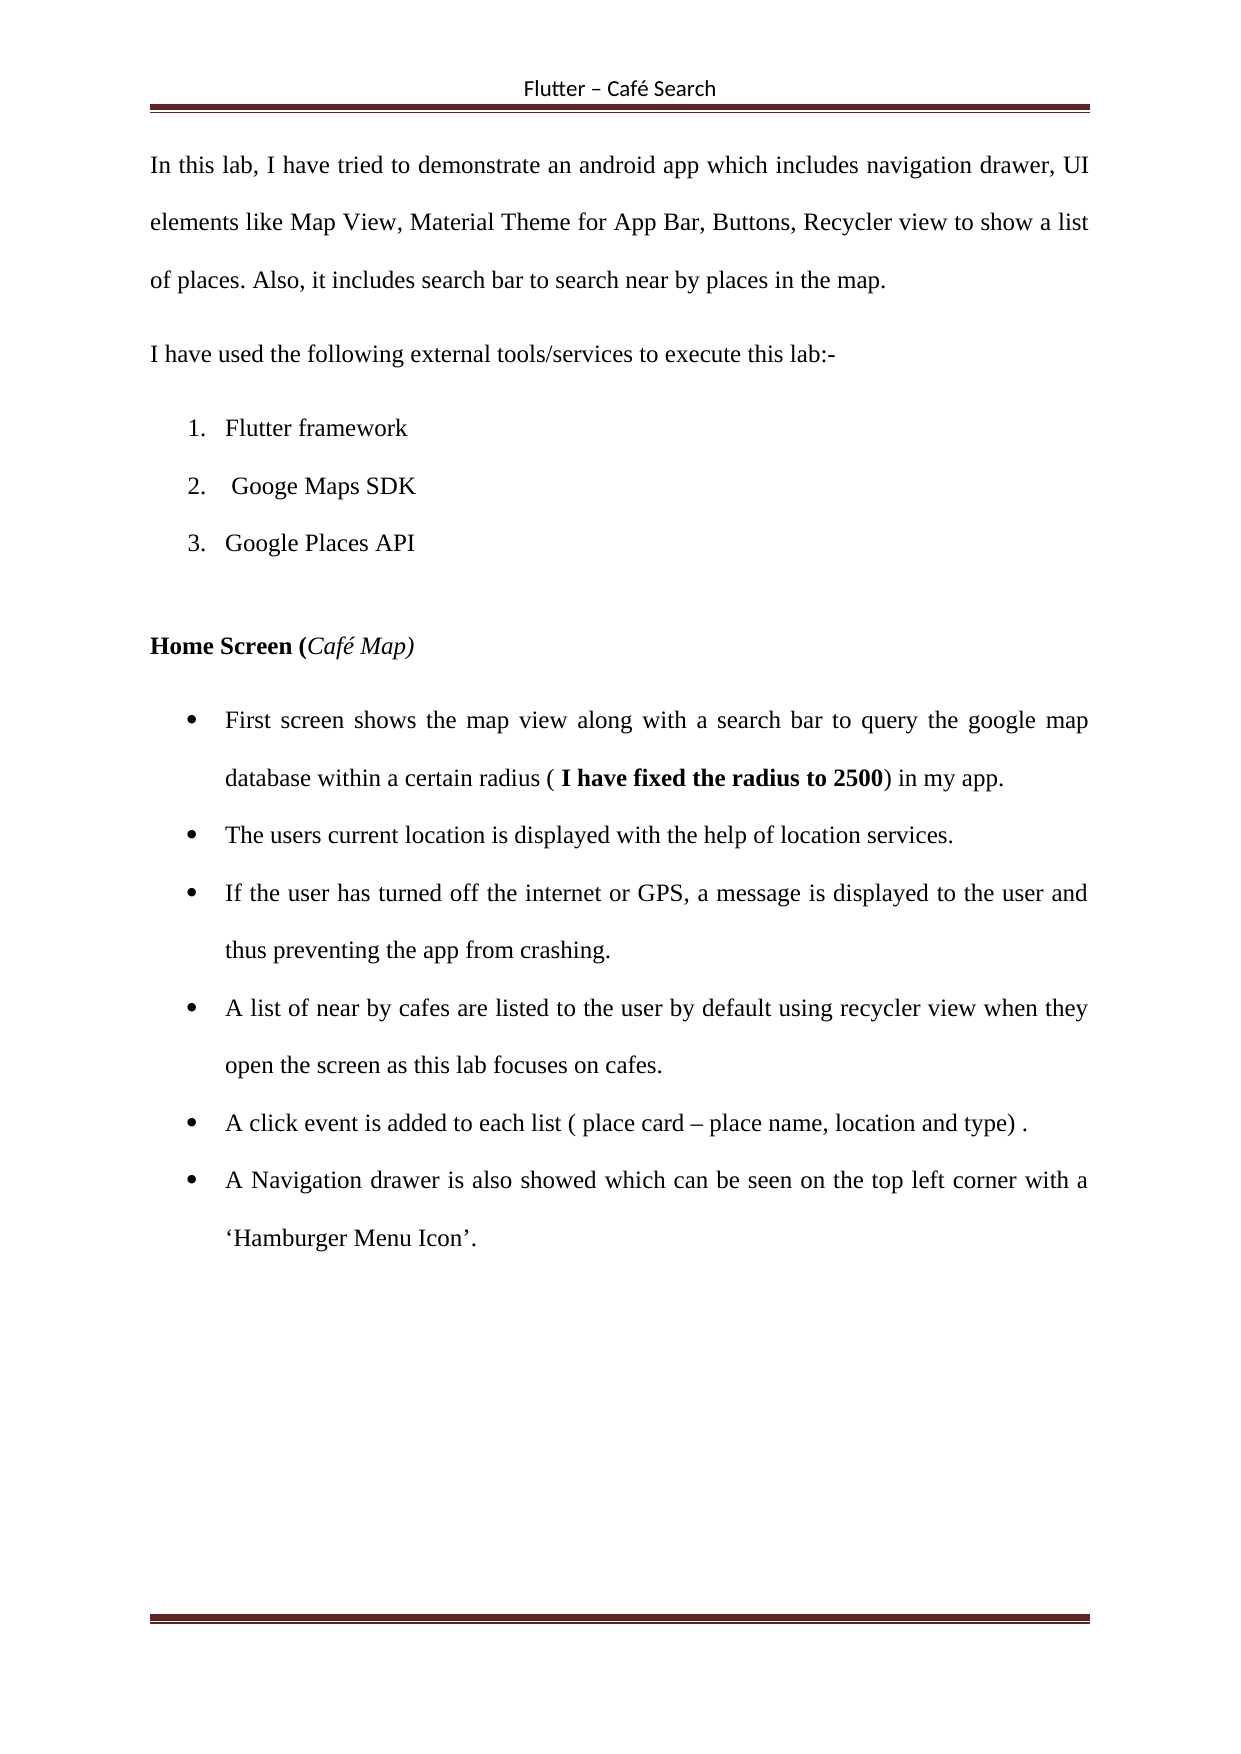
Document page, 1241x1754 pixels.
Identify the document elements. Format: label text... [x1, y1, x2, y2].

list A Navigation drawer is also showed which can be seen on the top left corner with a ‘Hamburger Menu Icon’. [187, 1165, 1090, 1252]
list Googe Maps SDK [187, 471, 1090, 499]
list Google Places API [187, 528, 1090, 557]
list The users current location is displayed with the help of location services. [187, 820, 1090, 849]
list A click event is added to each list ( place card – place name, location and type) . [187, 1108, 1090, 1137]
list If the user has turned off the internet or GPS, a message is displayed to the user and thus preventing the app from crashing. [187, 878, 1090, 964]
text I have used the following external tools/services to execute this lab:- [150, 339, 1090, 368]
list A list of near by cafes are listed to the user by default using recycler view when they open the screen as this lab focuses on cafes. [187, 993, 1090, 1079]
text In this lab, I have tried to demonstrate an android app which includes navigation drawer, UI elements like Map View, Material Theme for App Bar, Buttons, Recycler view to show a list of places. Also, it includes search bar to search near by places in the map. [150, 150, 1090, 294]
list First screen shows the map view along with a search bar to query the google map database within a certain radius ( I have fixed the radius to 2500) in my app. [187, 705, 1090, 792]
list Flutter framework [187, 413, 1090, 442]
text Home Screen (Café Map) [150, 631, 1090, 660]
